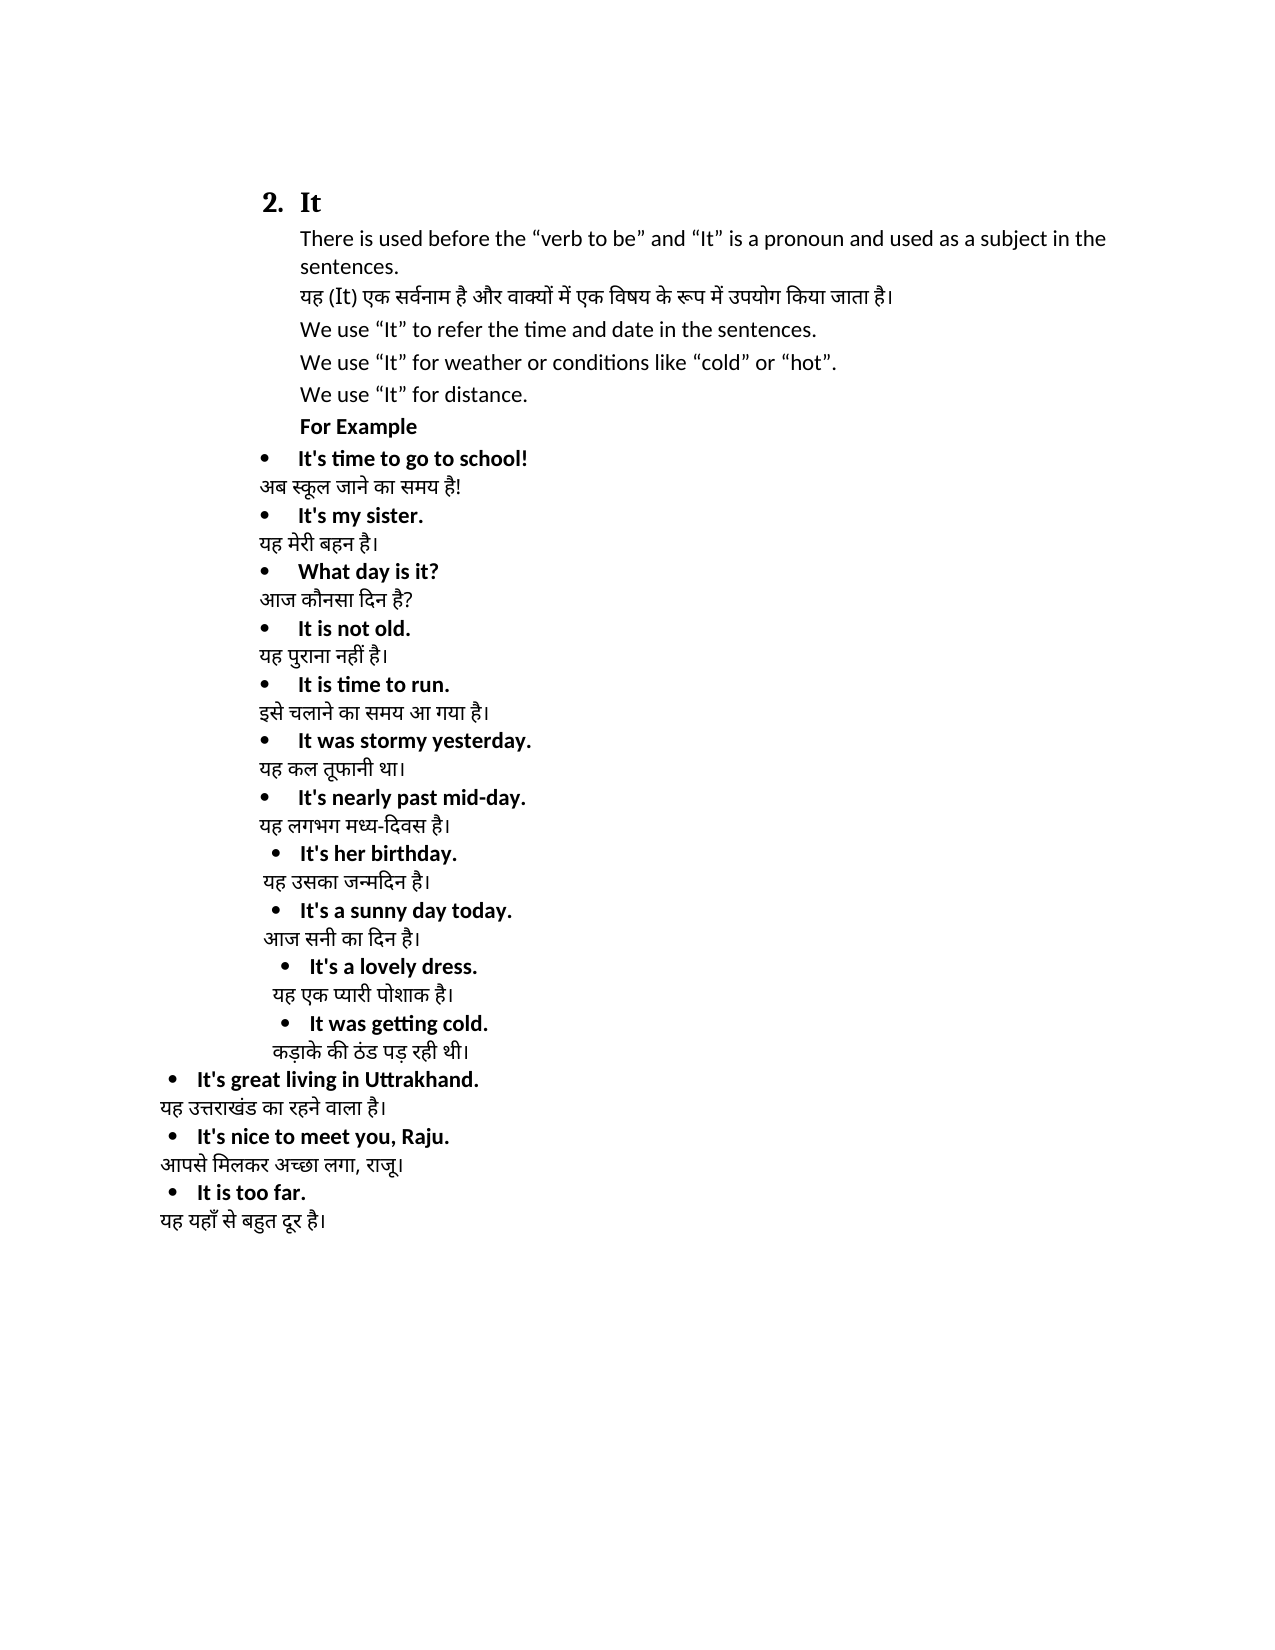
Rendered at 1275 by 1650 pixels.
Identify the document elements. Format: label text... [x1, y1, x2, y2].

text यह कल तूफानी था। [259, 754, 600, 783]
text यह एक प्यारी पोशाक है। [272, 980, 600, 1009]
text यह उत्तराखंड का रहने वाला है। [160, 1093, 600, 1122]
text यह लगभग मध्य-दिवस है। [259, 811, 600, 839]
text It's her birthday. [272, 839, 600, 867]
text अब स्कूल जाने का समय है! [259, 472, 600, 501]
text It's a sunny day today. [272, 896, 600, 924]
text It's a lovely dress. [281, 952, 600, 980]
text It is time to run. [261, 670, 600, 698]
text It is not old. [261, 614, 600, 642]
text It was stormy yesterday. [261, 727, 600, 754]
text आज सनी का दिन है। [263, 924, 600, 952]
text It is too far. [169, 1178, 600, 1206]
list It [262, 186, 1125, 220]
text It's nearly past mid-day. [261, 783, 600, 811]
text What day is it? [261, 557, 600, 585]
text यह यहाँ से बहुत दूर है। [160, 1206, 600, 1235]
text There is used before the “verb to be” and “It” is a pronoun and used as a subject in the sentences. यह (It) एक सर्वनाम है और वाक्यों में एक विषय के रूप में उपयोग किया जाता है। [300, 224, 1125, 311]
text We use “It” to refer the time and date in the sentences. [300, 316, 1125, 343]
text यह मेरी बहन है। [259, 529, 600, 557]
text It's my sister. [261, 501, 600, 529]
text आपसे मिलकर अच्छा लगा, राजू। [160, 1150, 600, 1178]
text It was getting cold. [281, 1009, 600, 1037]
text It's nice to meet you, Raju. [169, 1122, 600, 1150]
text कड़ाके की ठंड पड़ रही थी। [272, 1037, 600, 1065]
text आज कौनसा दिन है? [259, 585, 600, 614]
text It's great living in Uttrakhand. [169, 1065, 600, 1093]
text इसे चलाने का समय आ गया है। [259, 698, 600, 727]
text We use “It” for weather or conditions like “cold” or “hot”. [300, 348, 1125, 376]
text यह पुराना नहीं है। [259, 642, 600, 670]
text यह उसका जन्मदिन है। [263, 867, 600, 896]
text It's time to go to school! [261, 444, 600, 472]
text We use “It” for distance. [300, 380, 1125, 408]
text For Example [300, 412, 1125, 440]
